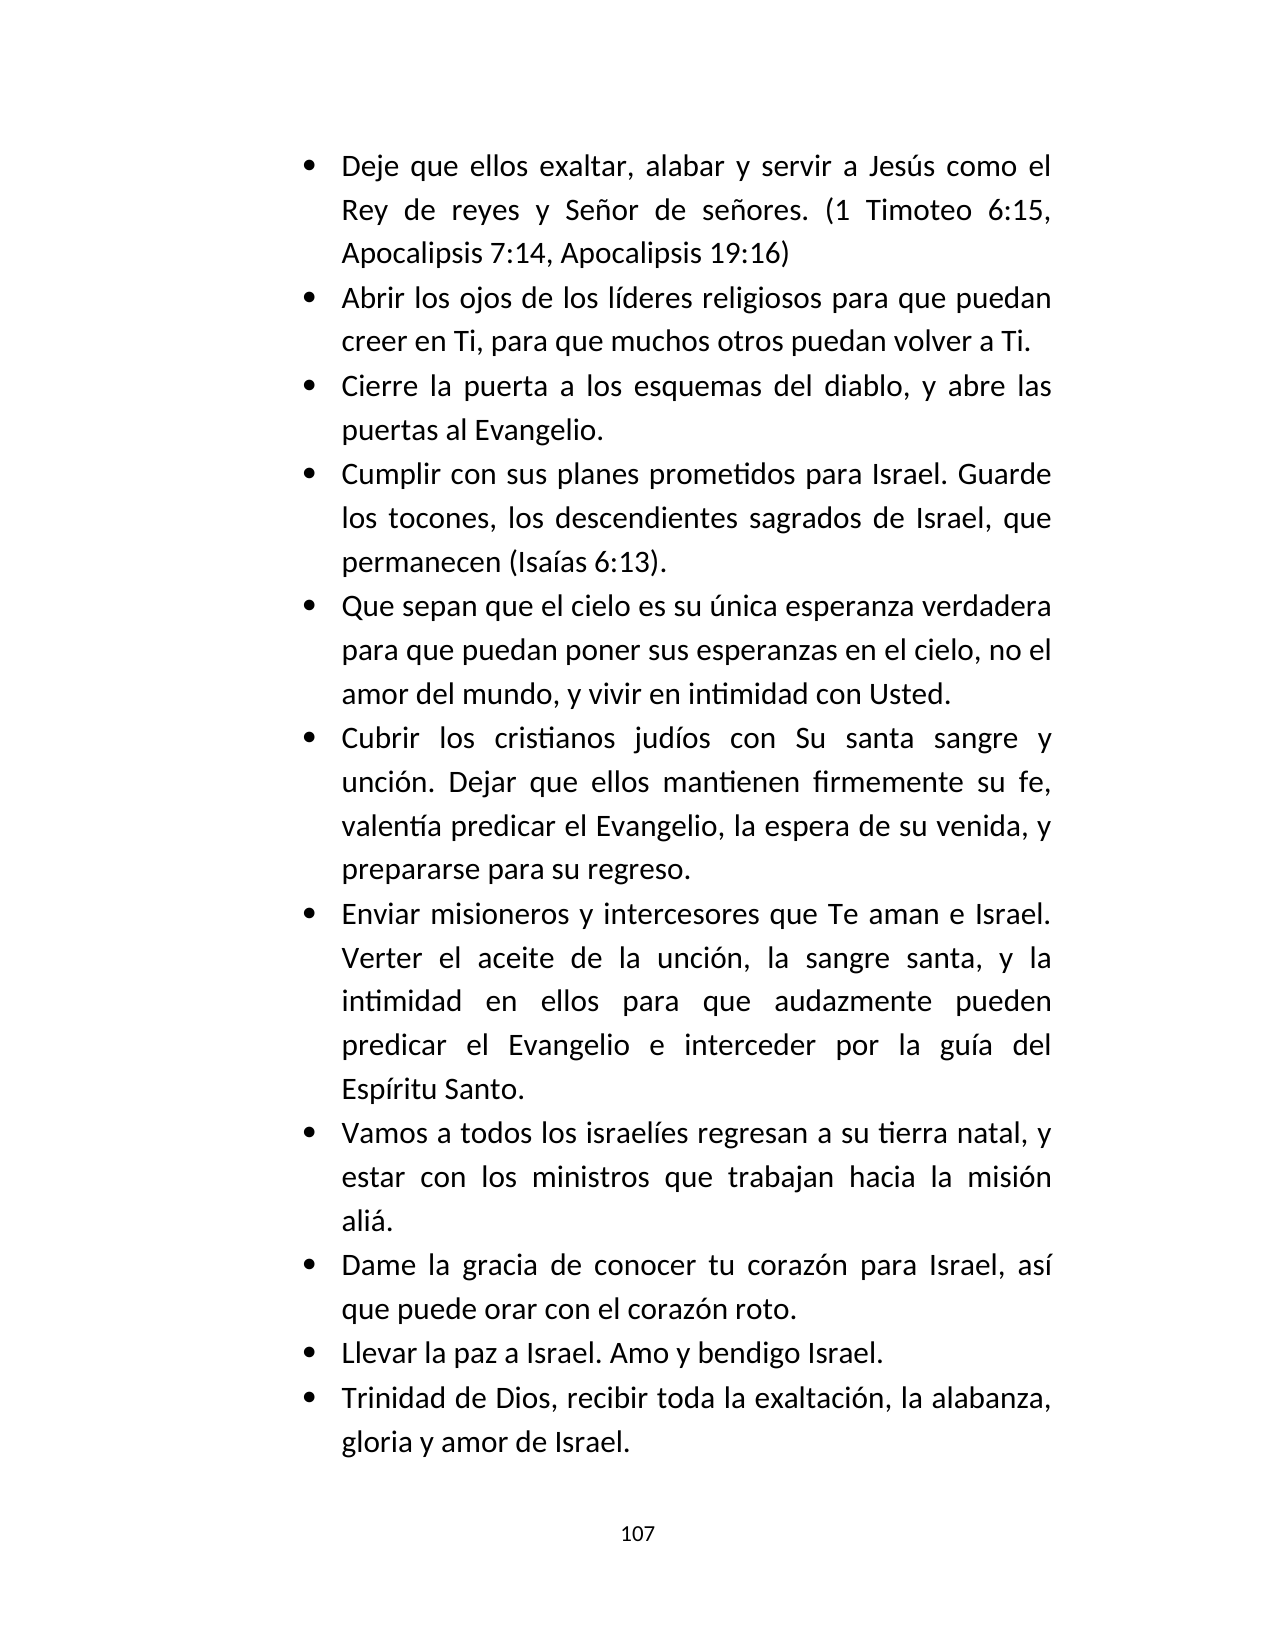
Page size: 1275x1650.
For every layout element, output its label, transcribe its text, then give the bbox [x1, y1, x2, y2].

list Trinidad de Dios, recibir toda la exaltación, la alabanza, gloria y amor de Israel. [304, 1378, 1053, 1460]
list Enviar misioneros y intercesores que Te aman e Israel. Verter el aceite de la unción, la sangre santa, y la intimidad en ellos para que audazmente pueden predicar el Evangelio e interceder por la guía del Espíritu Santo. [304, 894, 1053, 1107]
list Llevar la paz a Israel. Amo y bendigo Israel. [304, 1334, 1053, 1372]
list Cierre la puerta a los esquemas del diablo, y abre las puertas al Evangelio. [304, 366, 1053, 448]
list Dame la gracia de conocer tu corazón para Israel, así que puede orar con el corazón roto. [304, 1245, 1053, 1327]
list Que sepan que el cielo es su única esperanza verdadera para que puedan poner sus esperanzas en el cielo, no el amor del mundo, y vivir en intimidad con Usted. [304, 586, 1053, 712]
list Vamos a todos los israelíes regresan a su tierra natal, y estar con los ministros que trabajan hacia la misión aliá. [304, 1113, 1053, 1239]
list Cubrir los cristianos judíos con Su santa sangre y unción. Dejar que ellos mantienen firmemente su fe, valentía predicar el Evangelio, la espera de su venida, y prepararse para su regreso. [304, 718, 1053, 888]
list Deje que ellos exaltar, alabar y servir a Jesús como el Rey de reyes y Señor de señores. (1 Timoteo 6:15, Apocalipsis 7:14, Apocalipsis 19:16) [304, 146, 1053, 271]
list Abrir los ojos de los líderes religiosos para que puedan creer en Ti, para que muchos otros puedan volver a Ti. [304, 278, 1053, 360]
list Cumplir con sus planes prometidos para Israel. Guarde los tocones, los descendientes sagrados de Israel, que permanecen (Isaías 6:13). [304, 454, 1053, 580]
